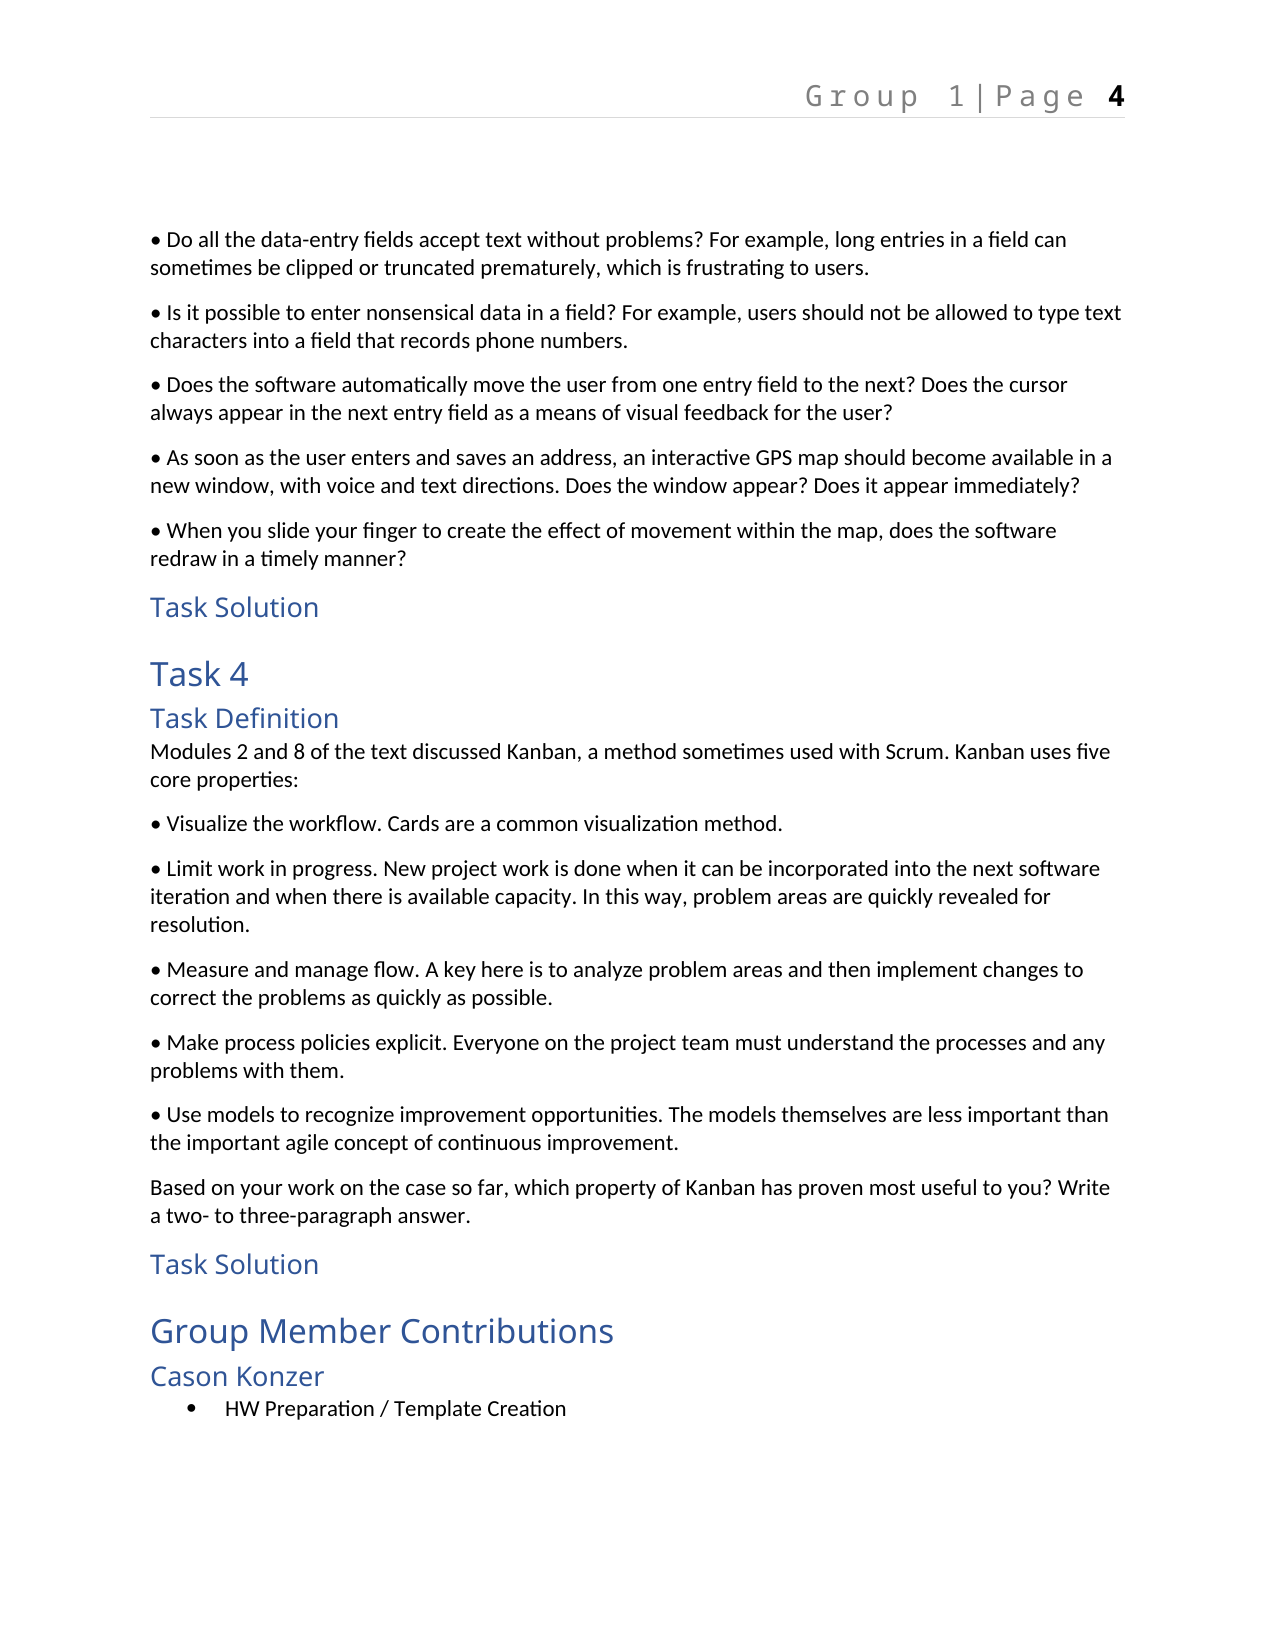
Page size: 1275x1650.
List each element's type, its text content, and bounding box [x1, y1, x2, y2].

text • Visualize the workflow. Cards are a common visualization method. [150, 809, 1125, 838]
text Based on your work on the case so far, which property of Kanban has proven most useful to you? Write a two- to three-paragraph answer. [150, 1173, 1125, 1229]
text • As soon as the user enters and saves an address, an interactive GPS map should become available in a new window, with voice and text directions. Does the window appear? Does it appear immediately? [150, 443, 1125, 499]
text • Is it possible to enter nonsensical data in a field? For example, users should not be allowed to type text characters into a field that records phone numbers. [150, 298, 1125, 354]
text • Use models to recognize improvement opportunities. The models themselves are less important than the important agile concept of continuous improvement. [150, 1100, 1125, 1156]
subtitle Cason Konzer [150, 1357, 1125, 1394]
text • Measure and manage flow. A key here is to analyze problem areas and then implement changes to correct the problems as quickly as possible. [150, 955, 1125, 1011]
text • When you slide your finger to create the effect of movement within the map, does the software redraw in a timely manner? [150, 516, 1125, 572]
text • Does the software automatically move the user from one entry field to the next? Does the cursor always appear in the next entry field as a means of visual feedback for the user? [150, 370, 1125, 426]
subtitle Task Solution [150, 588, 1125, 625]
text • Do all the data-entry fields accept text without problems? For example, long entries in a field can sometimes be clipped or truncated prematurely, which is frustrating to users. [150, 225, 1125, 281]
subtitle Task 4 [150, 650, 1125, 696]
subtitle Task Definition [150, 700, 1125, 737]
text • Limit work in progress. New project work is done when it can be incorporated into the next software iteration and when there is available capacity. In this way, problem areas are quickly revealed for resolution. [150, 854, 1125, 938]
text • Make process policies explicit. Everyone on the project team must understand the processes and any problems with them. [150, 1028, 1125, 1084]
subtitle Group Member Contributions [150, 1308, 1125, 1353]
list HW Preparation / Template Creation [187, 1394, 1125, 1422]
subtitle Task Solution [150, 1246, 1125, 1283]
text Modules 2 and 8 of the text discussed Kanban, a method sometimes used with Scrum. Kanban uses five core properties: [150, 737, 1125, 793]
